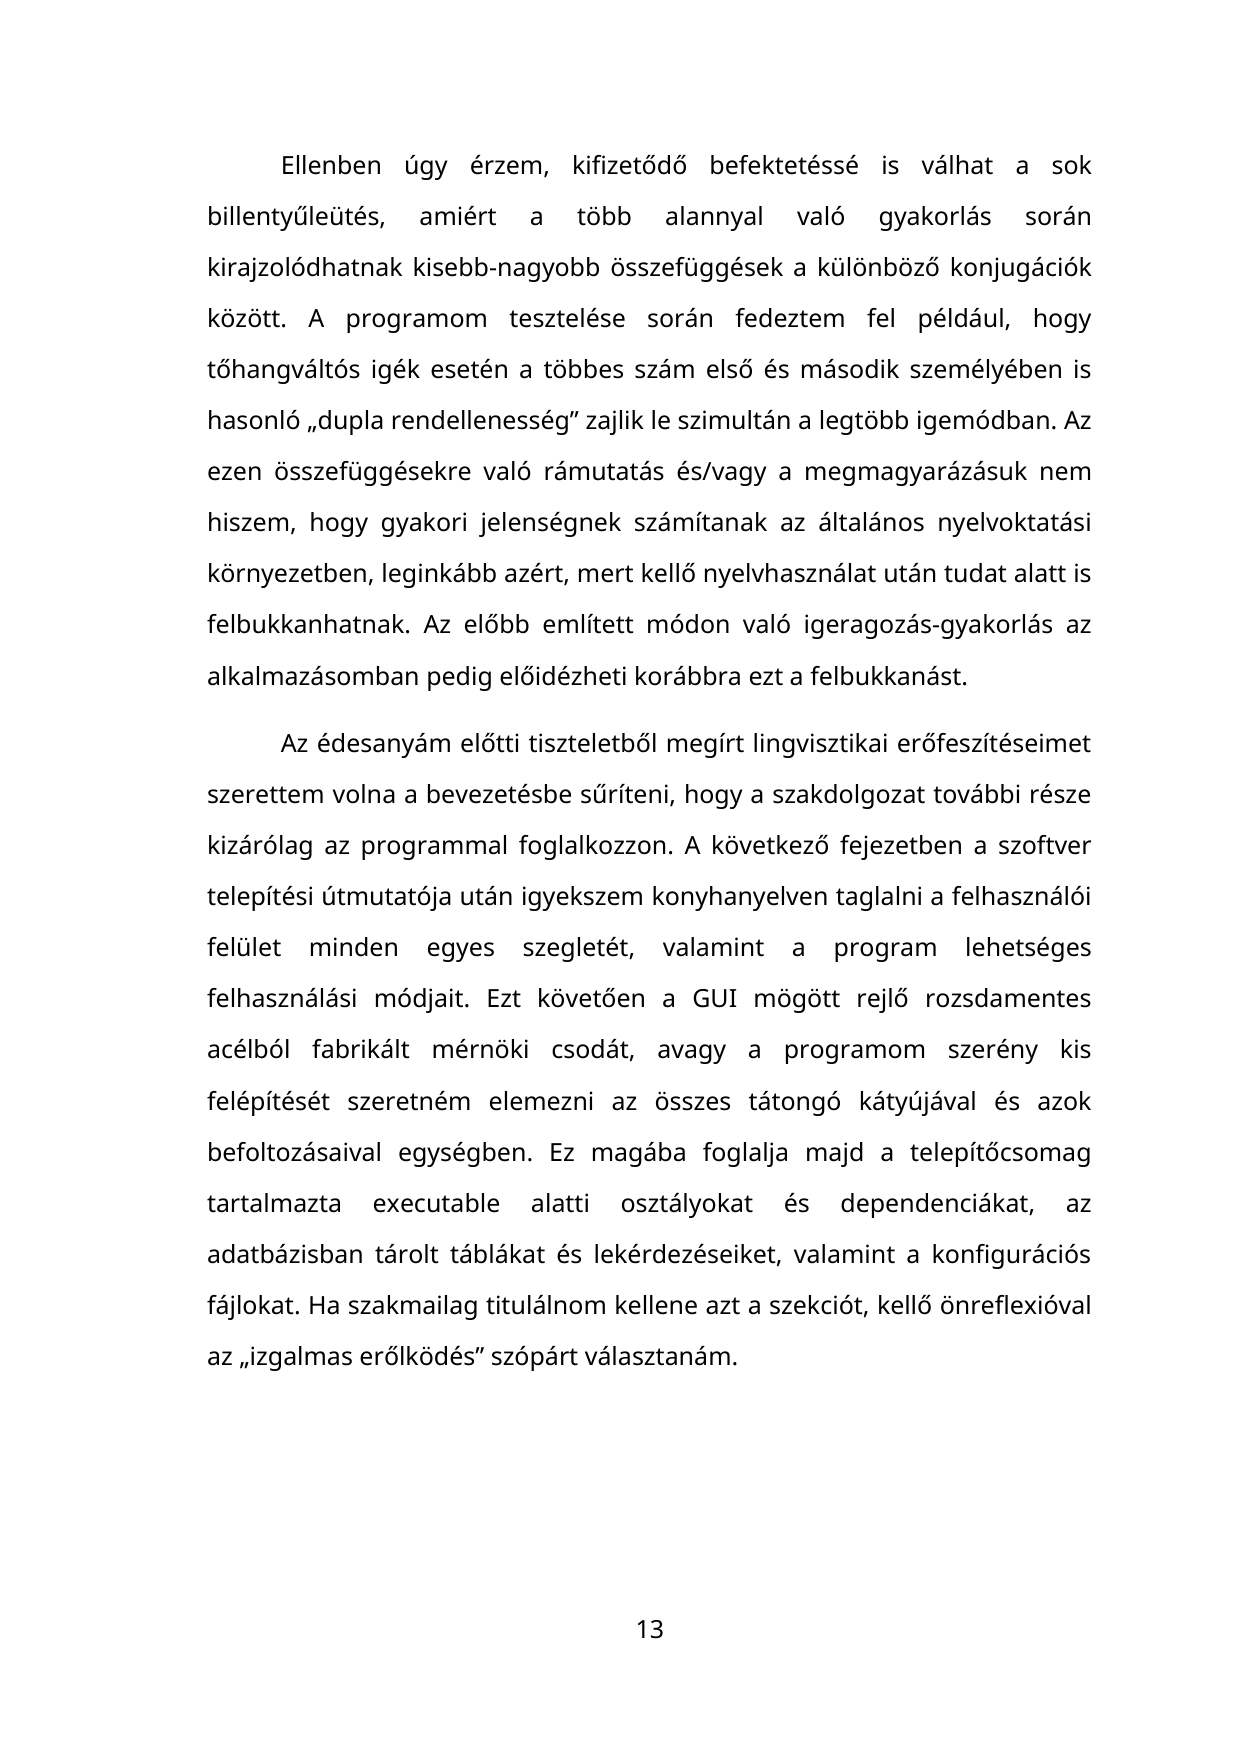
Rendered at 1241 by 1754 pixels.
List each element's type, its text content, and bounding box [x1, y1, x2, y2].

text Ellenben úgy érzem, kifizetődő befektetéssé is válhat a sok billentyűleütés, amiért a több alannyal való gyakorlás során kirajzolódhatnak kisebb-nagyobb összefüggések a különböző konjugációk között. A programom tesztelése során fedeztem fel például, hogy tőhangváltós igék esetén a többes szám első és második személyében is hasonló „dupla rendellenesség” zajlik le szimultán a legtöbb igemódban. Az ezen összefüggésekre való rámutatás és/vagy a megmagyarázásuk nem hiszem, hogy gyakori jelenségnek számítanak az általános nyelvoktatási környezetben, leginkább azért, mert kellő nyelvhasználat után tudat alatt is felbukkanhatnak. Az előbb említett módon való igeragozás-gyakorlás az alkalmazásomban pedig előidézheti korábbra ezt a felbukkanást. [207, 148, 1092, 692]
text Az édesanyám előtti tiszteletből megírt lingvisztikai erőfeszítéseimet szerettem volna a bevezetésbe sűríteni, hogy a szakdolgozat további része kizárólag az programmal foglalkozzon. A következő fejezetben a szoftver telepítési útmutatója után igyekszem konyhanyelven taglalni a felhasználói felület minden egyes szegletét, valamint a program lehetséges felhasználási módjait. Ezt követően a GUI mögött rejlő rozsdamentes acélból fabrikált mérnöki csodát, avagy a programom szerény kis felépítését szeretném elemezni az összes tátongó kátyújával és azok befoltozásaival egységben. Ez magába foglalja majd a telepítőcsomag tartalmazta executable alatti osztályokat és dependenciákat, az adatbázisban tárolt táblákat és lekérdezéseiket, valamint a konfigurációs fájlokat. Ha szakmailag titulálnom kellene azt a szekciót, kellő önreflexióval az „izgalmas erőlködés” szópárt választanám. [207, 726, 1092, 1372]
